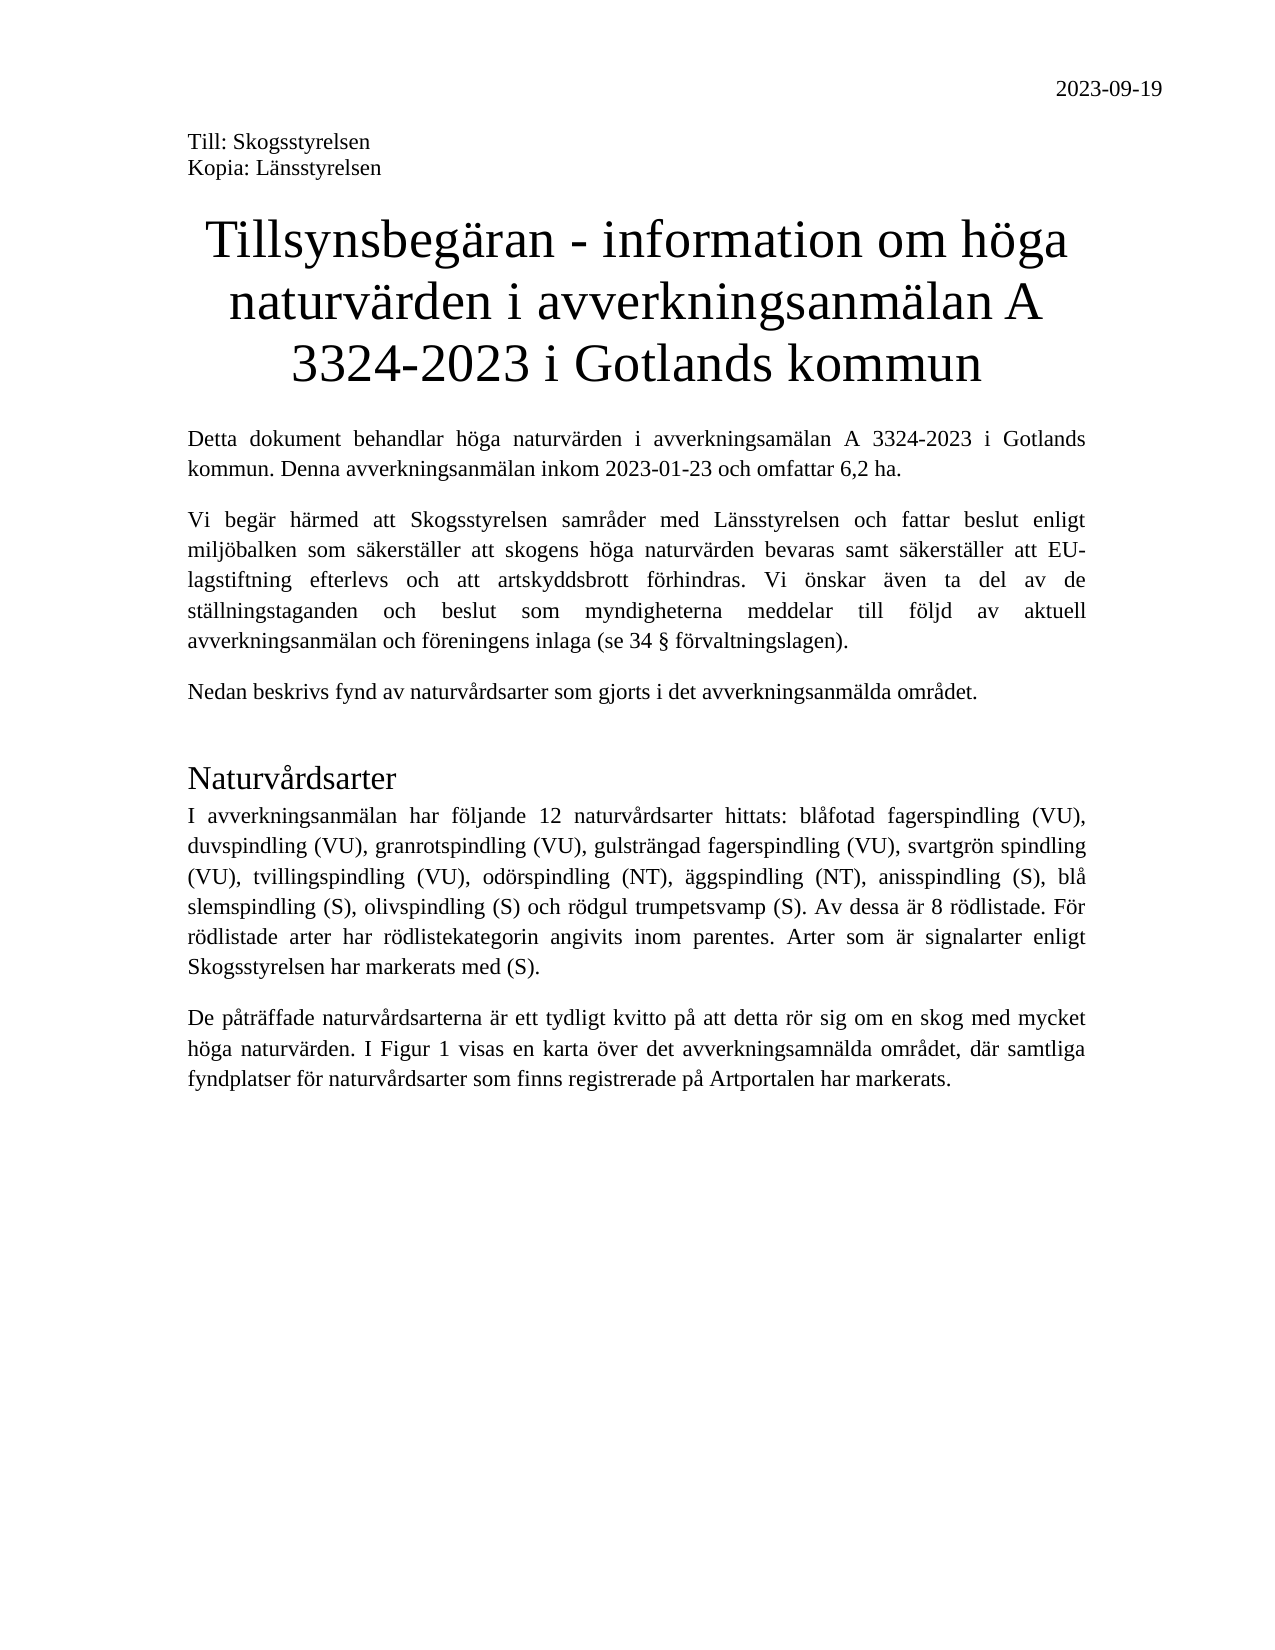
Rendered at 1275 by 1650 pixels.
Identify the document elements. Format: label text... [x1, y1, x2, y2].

text I avverkningsanmälan har följande 12 naturvårdsarter hittats: blåfotad fagerspindling (VU), duvspindling (VU), granrotspindling (VU), gulsträngad fagerspindling (VU), svartgrön spindling (VU), tvillingspindling (VU), odörspindling (NT), äggspindling (NT), anisspindling (S), blå slemspindling (S), olivspindling (S) och rödgul trumpetsvamp (S). Av dessa är 8 rödlistade. För rödlistade arter har rödlistekategorin angivits inom parentes. Arter som är signalarter enligt Skogsstyrelsen har markerats med (S). [187, 802, 1087, 980]
title Tillsynsbegäran - information om höga naturvärden i avverkningsanmälan A 3324-2023 i Gotlands kommun [187, 207, 1087, 394]
text Detta dokument behandlar höga naturvärden i avverkningsamälan A 3324-2023 i Gotlands kommun. Denna avverkningsanmälan inkom 2023-01-23 och omfattar 6,2 ha. [187, 425, 1087, 481]
text Nedan beskrivs fynd av naturvårdsarter som gjorts i det avverkningsanmälda området. [187, 678, 1087, 704]
text Vi begär härmed att Skogsstyrelsen samråder med Länsstyrelsen och fattar beslut enligt miljöbalken som säkerställer att skogens höga naturvärden bevaras samt säkerställer att EU-lagstiftning efterlevs och att artskyddsbrott förhindras. Vi önskar även ta del av de ställningstaganden och beslut som myndigheterna meddelar till följd av aktuell avverkningsanmälan och föreningens inlaga (se 34 § förvaltningslagen). [187, 506, 1087, 653]
text De påträffade naturvårdsarterna är ett tydligt kvitto på att detta rör sig om en skog med mycket höga naturvärden. I Figur 1 visas en karta över det avverkningsamnälda området, där samtliga fyndplatser för naturvårdsarter som finns registrerade på Artportalen har markerats. [187, 1004, 1087, 1091]
subtitle Naturvårdsarter [187, 758, 1087, 797]
